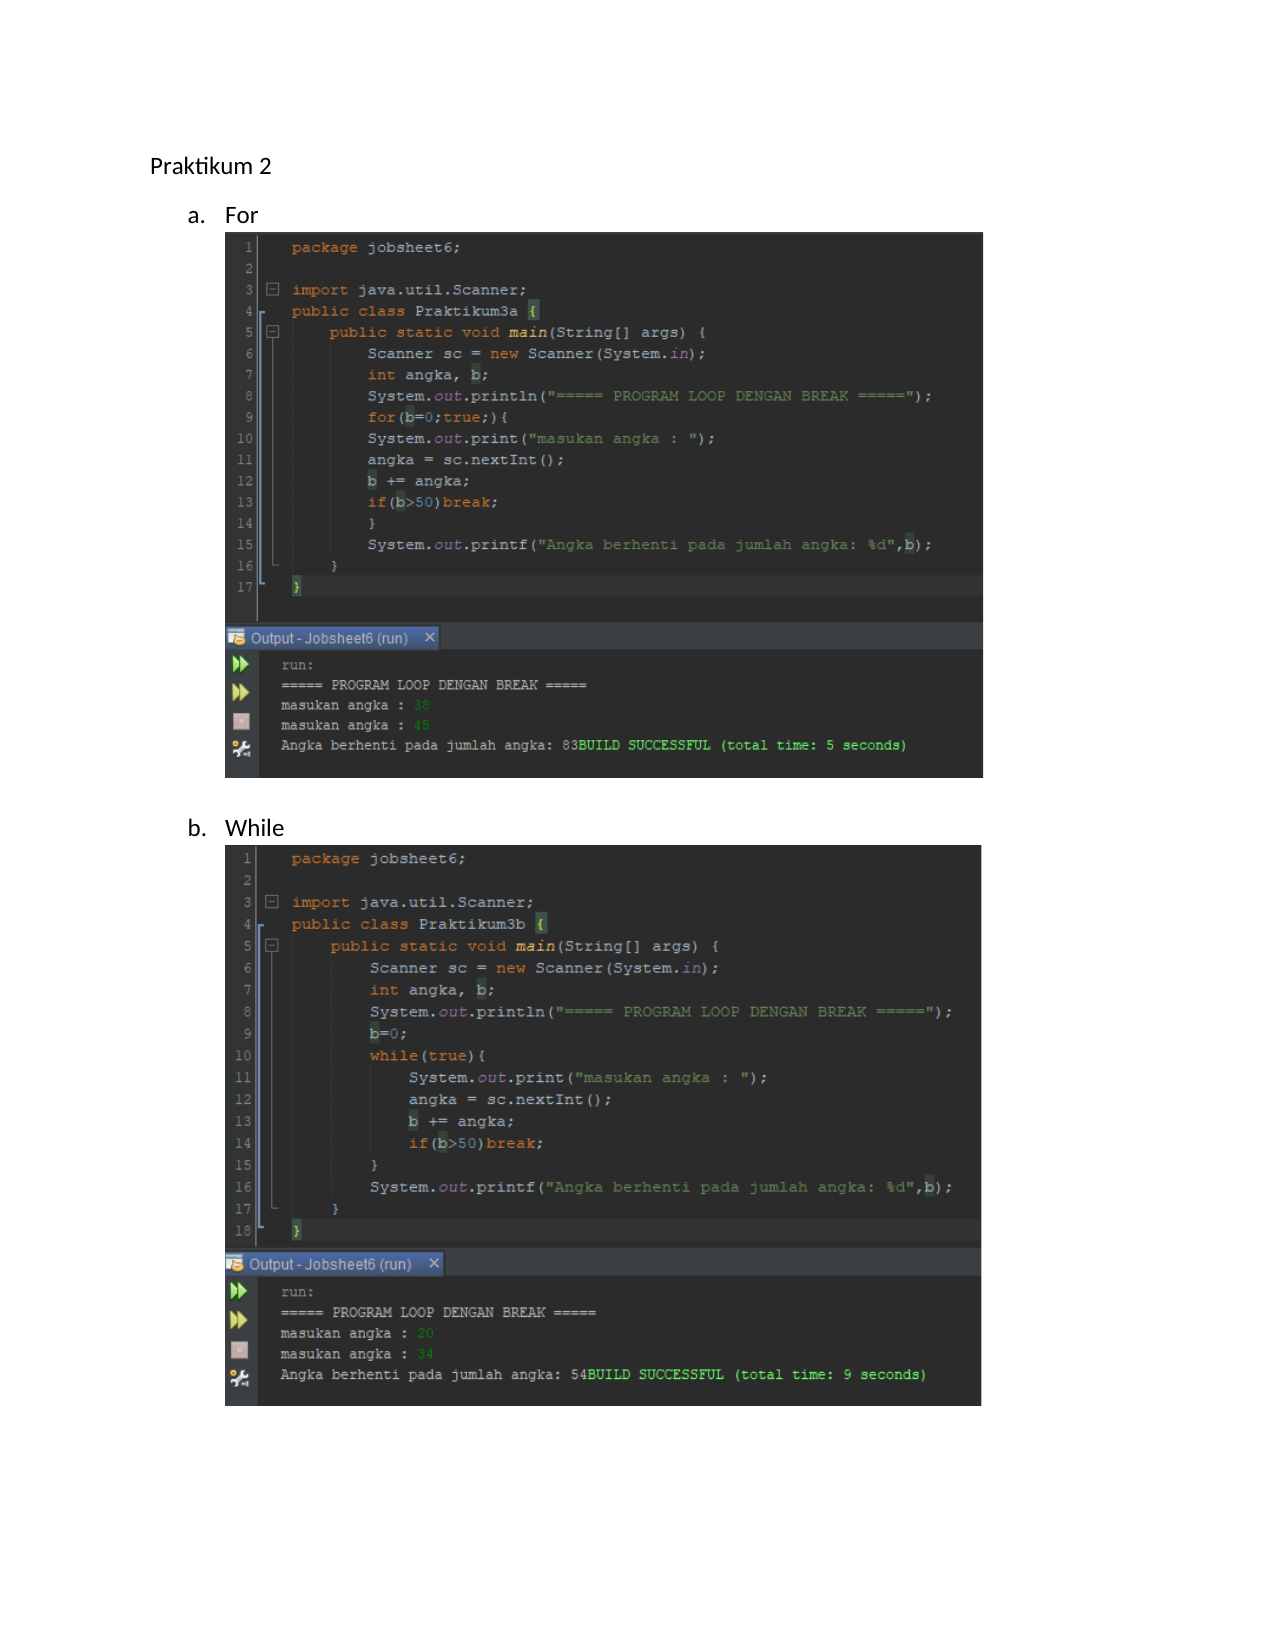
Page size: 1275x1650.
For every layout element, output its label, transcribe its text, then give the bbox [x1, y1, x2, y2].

picture [225, 232, 984, 778]
list While [187, 813, 1125, 843]
picture [225, 845, 982, 1406]
list For [187, 199, 1125, 230]
text Praktikum 2 [150, 150, 1125, 181]
